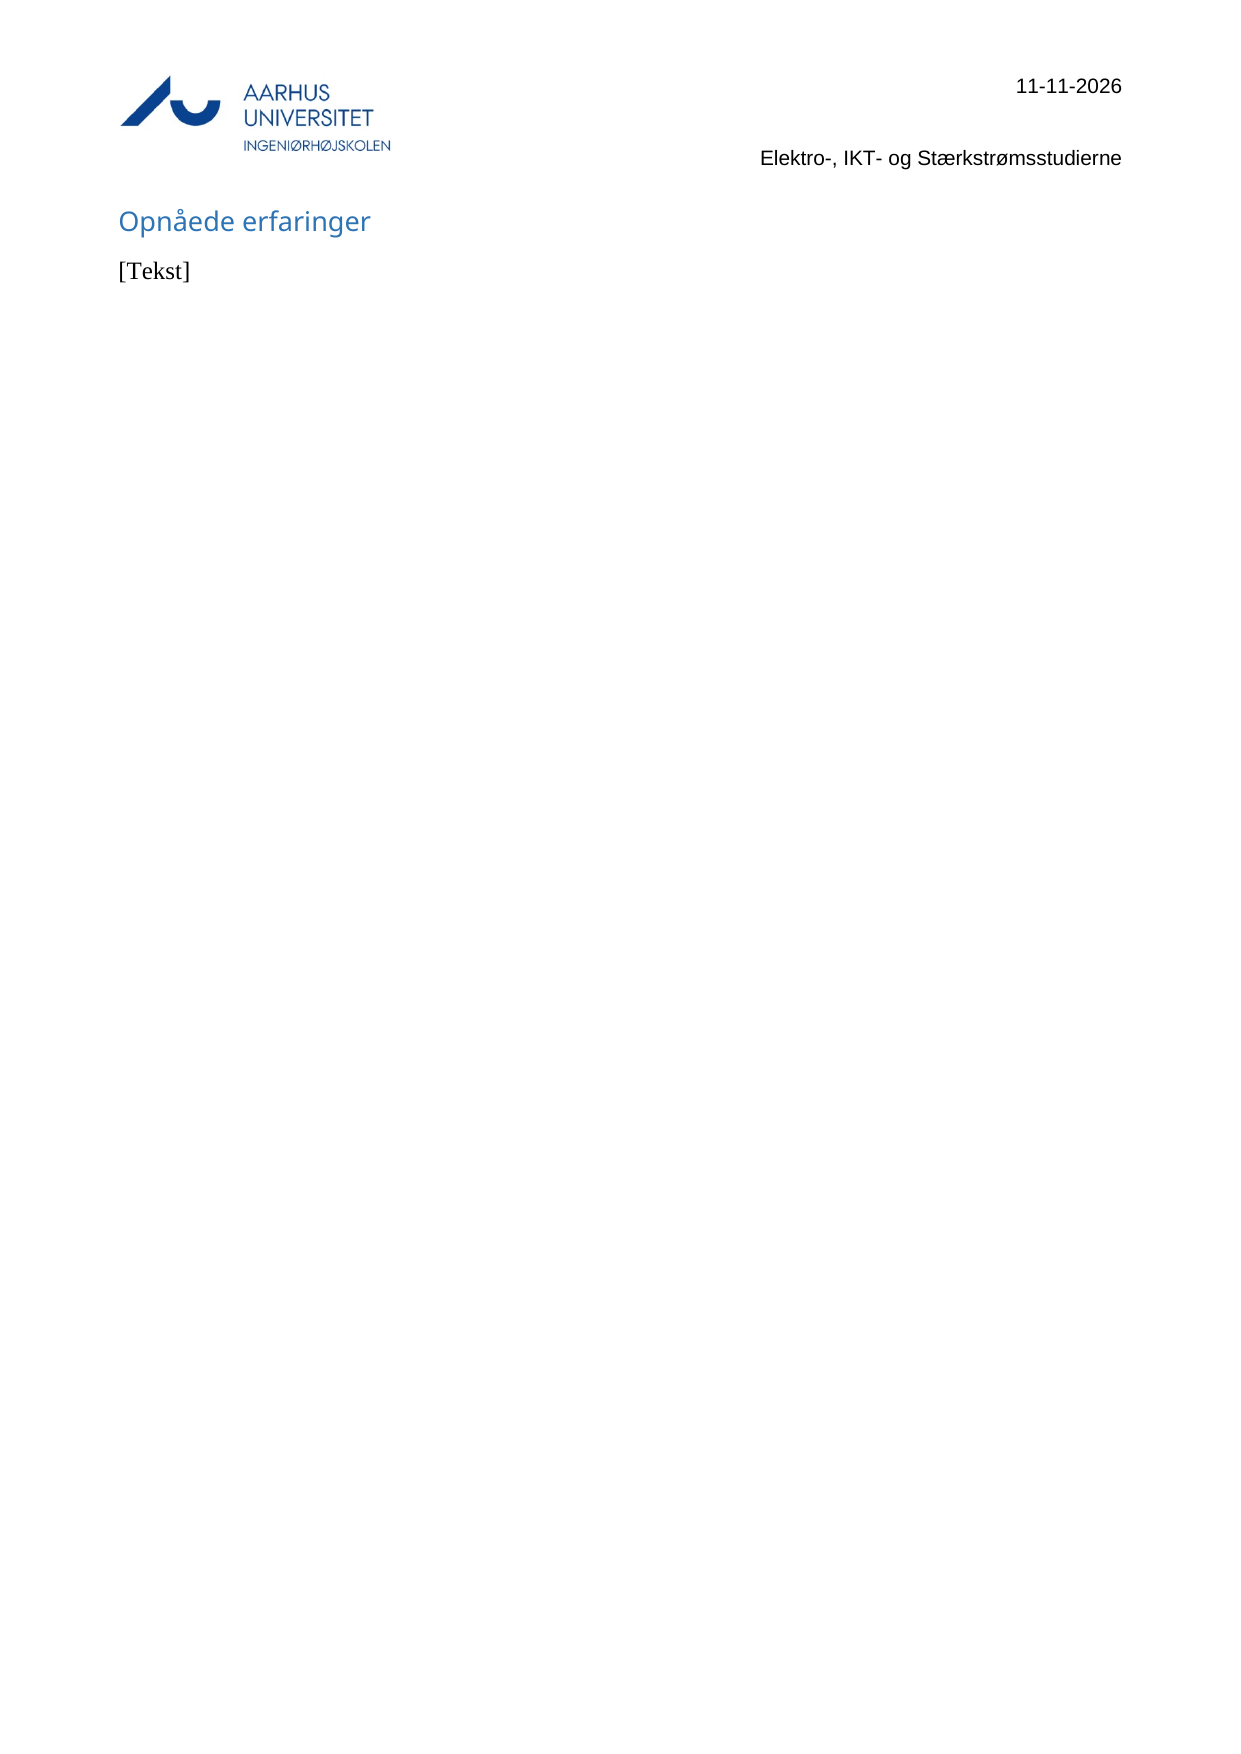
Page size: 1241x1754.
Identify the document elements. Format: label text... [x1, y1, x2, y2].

picture [118, 73, 555, 156]
text [Tekst] [118, 256, 1122, 285]
subtitle Opnåede erfaringer [118, 202, 1122, 239]
